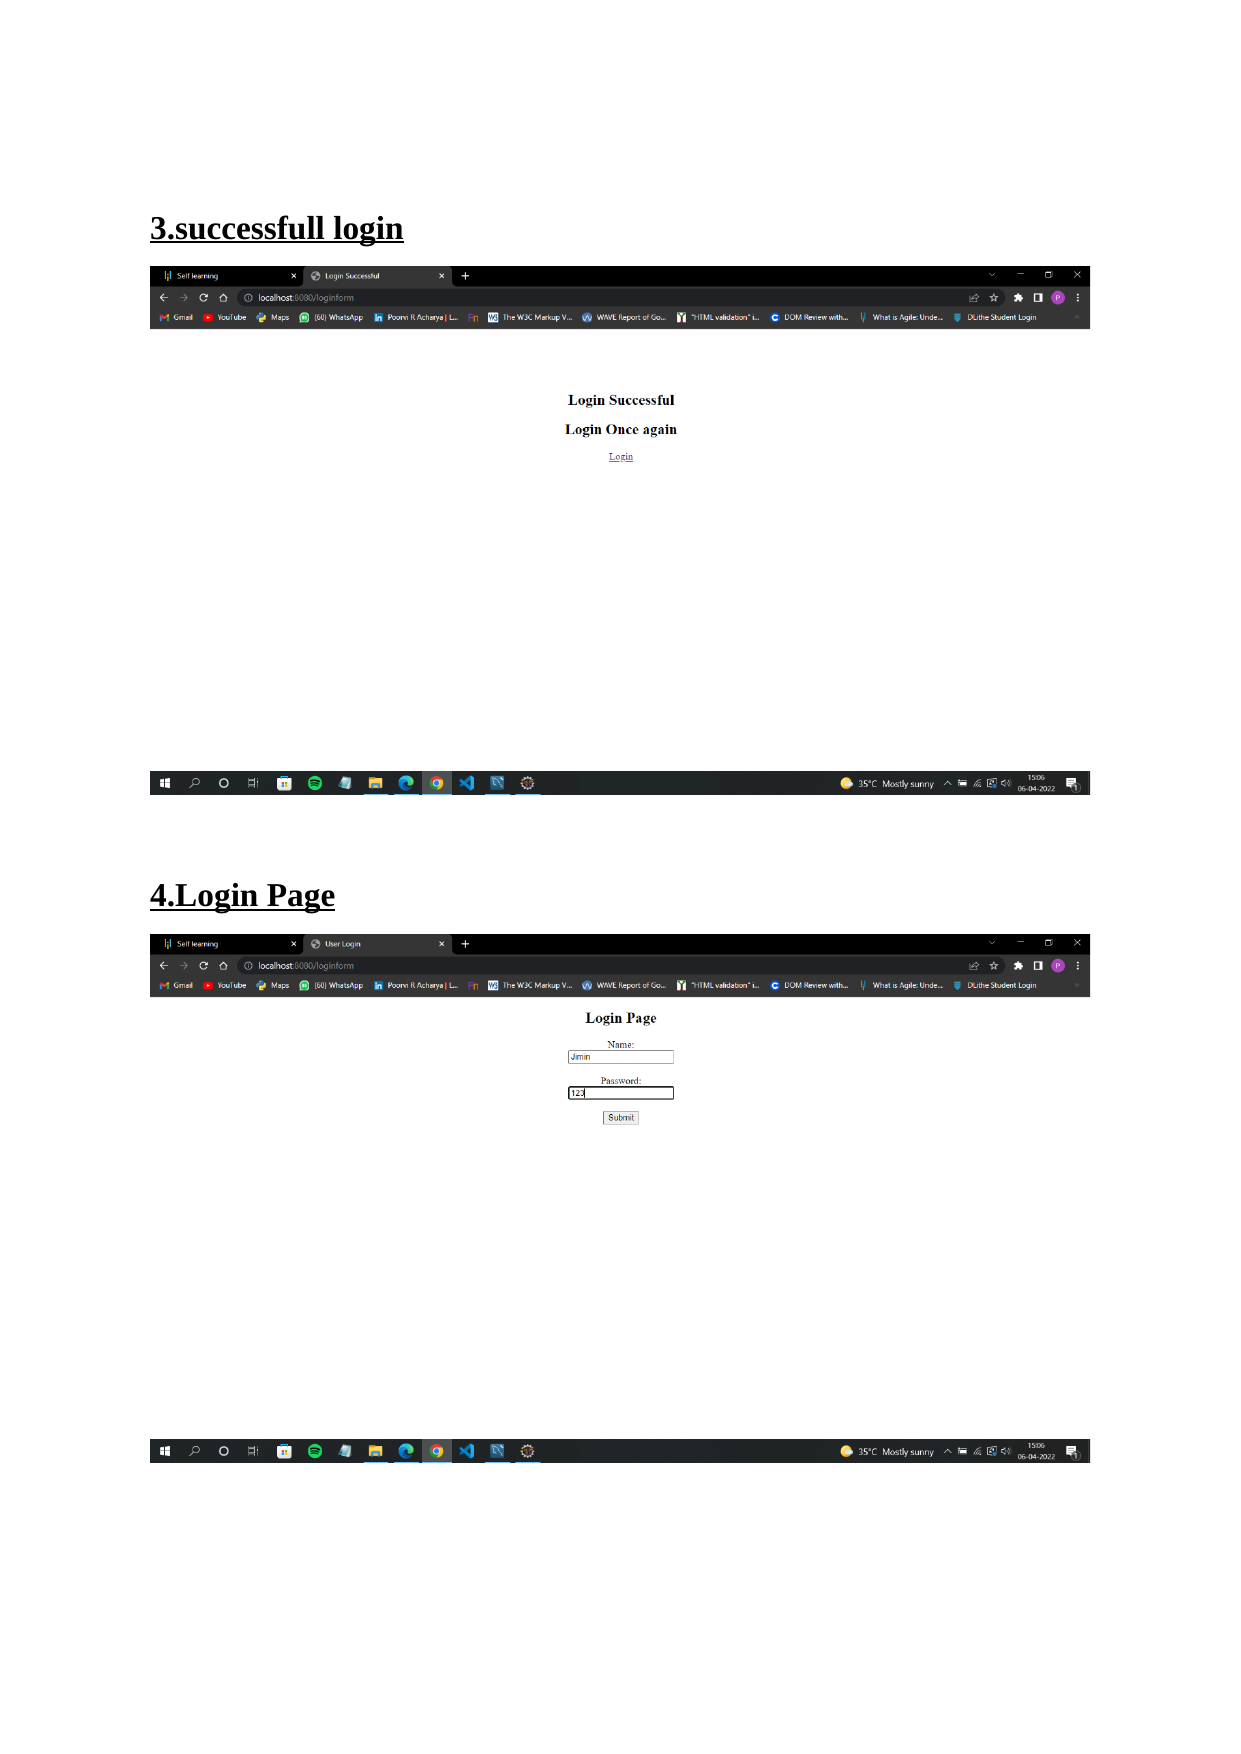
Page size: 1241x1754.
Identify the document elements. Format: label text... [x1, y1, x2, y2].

picture [150, 266, 1091, 795]
text 4.Login Page [150, 876, 1090, 914]
picture [150, 934, 1091, 1463]
text 3.successfull login [150, 208, 1090, 246]
